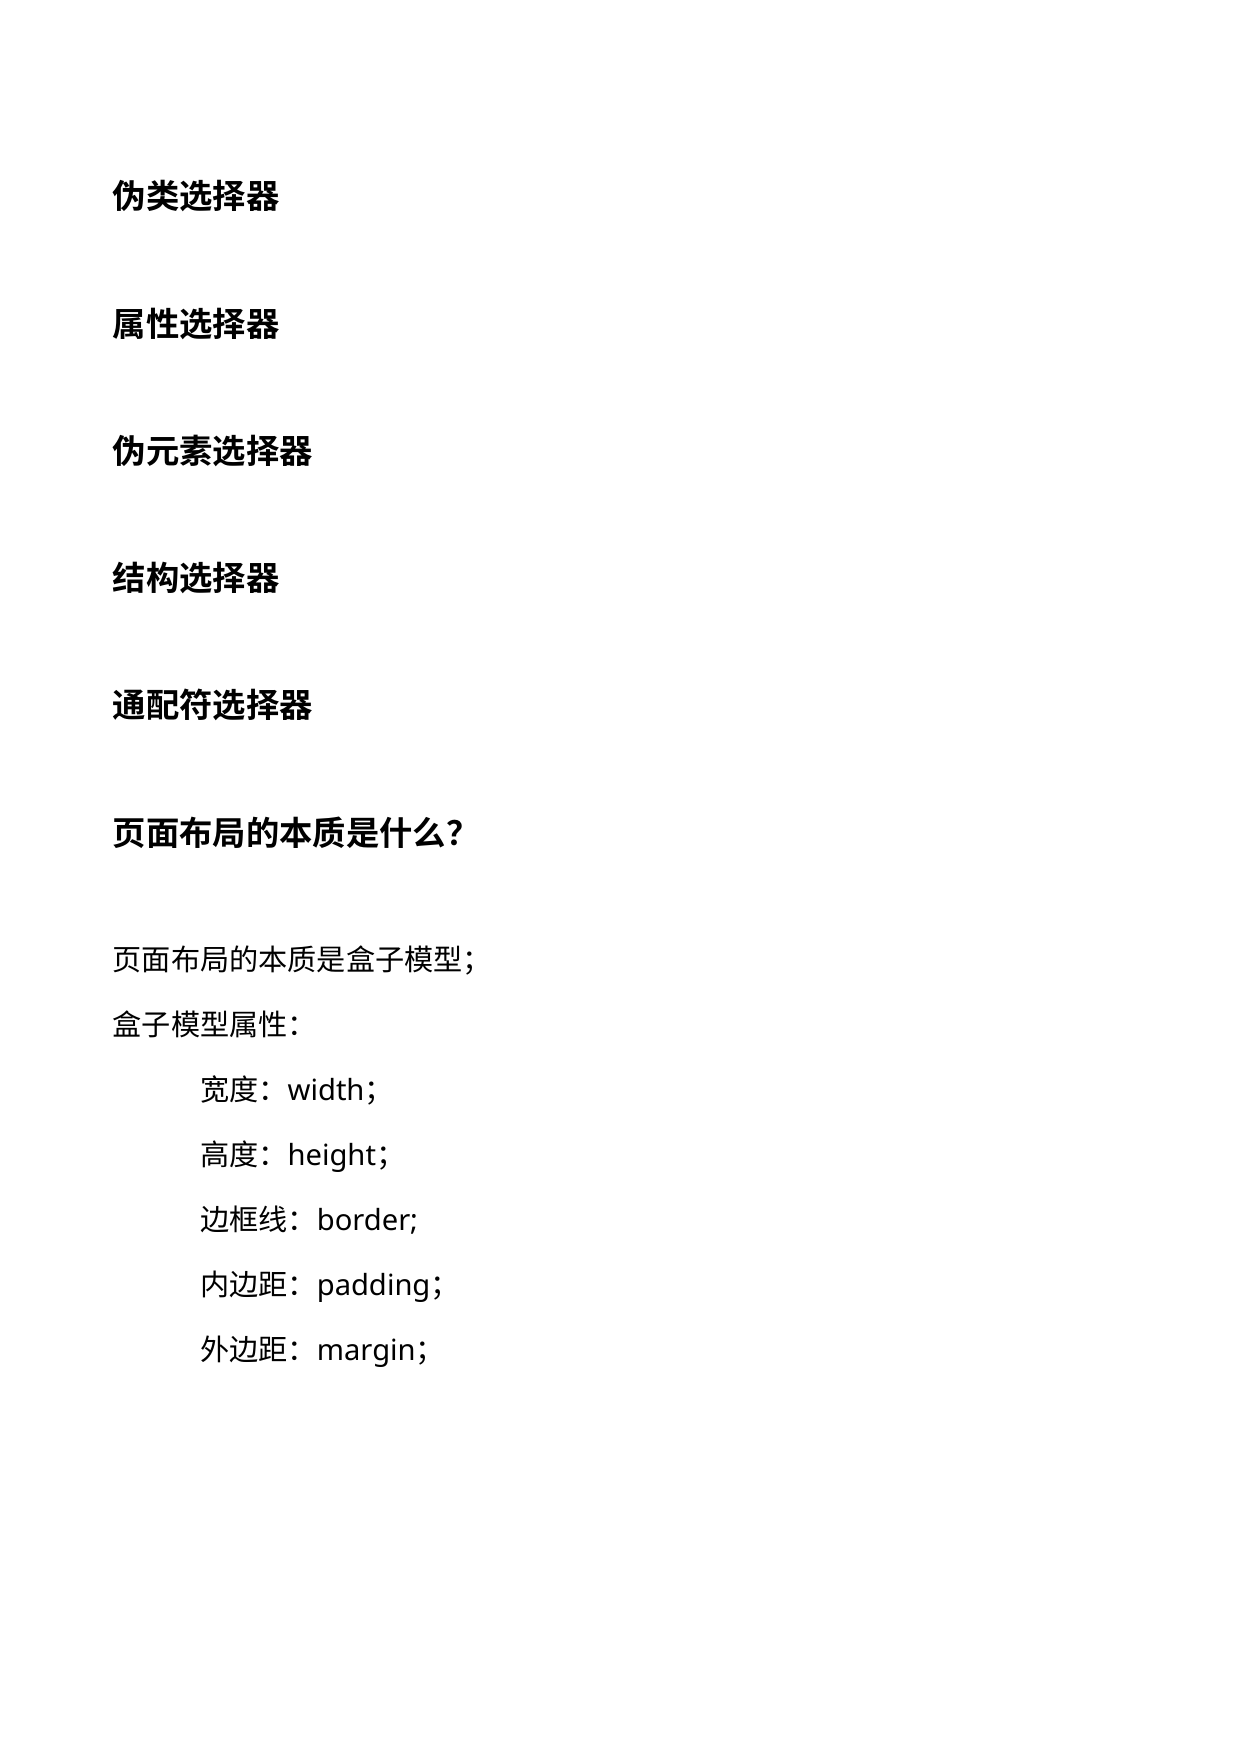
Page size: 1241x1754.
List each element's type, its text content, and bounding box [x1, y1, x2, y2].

subtitle 属性选择器 [112, 289, 1128, 354]
text 盒子模型属性： [112, 990, 1128, 1055]
subtitle 结构选择器 [112, 543, 1128, 608]
subtitle 伪类选择器 [112, 162, 1128, 227]
subtitle 页面布局的本质是什么？ [112, 798, 1128, 863]
text 页面布局的本质是盒子模型； [112, 925, 1128, 990]
text 内边距：padding； [112, 1250, 1128, 1315]
subtitle 伪元素选择器 [112, 416, 1128, 481]
text 外边距：margin； [112, 1315, 1128, 1380]
text 高度：height； [112, 1120, 1128, 1185]
subtitle 通配符选择器 [112, 671, 1128, 736]
text 宽度：width； [112, 1055, 1128, 1120]
text 边框线：border; [112, 1185, 1128, 1250]
